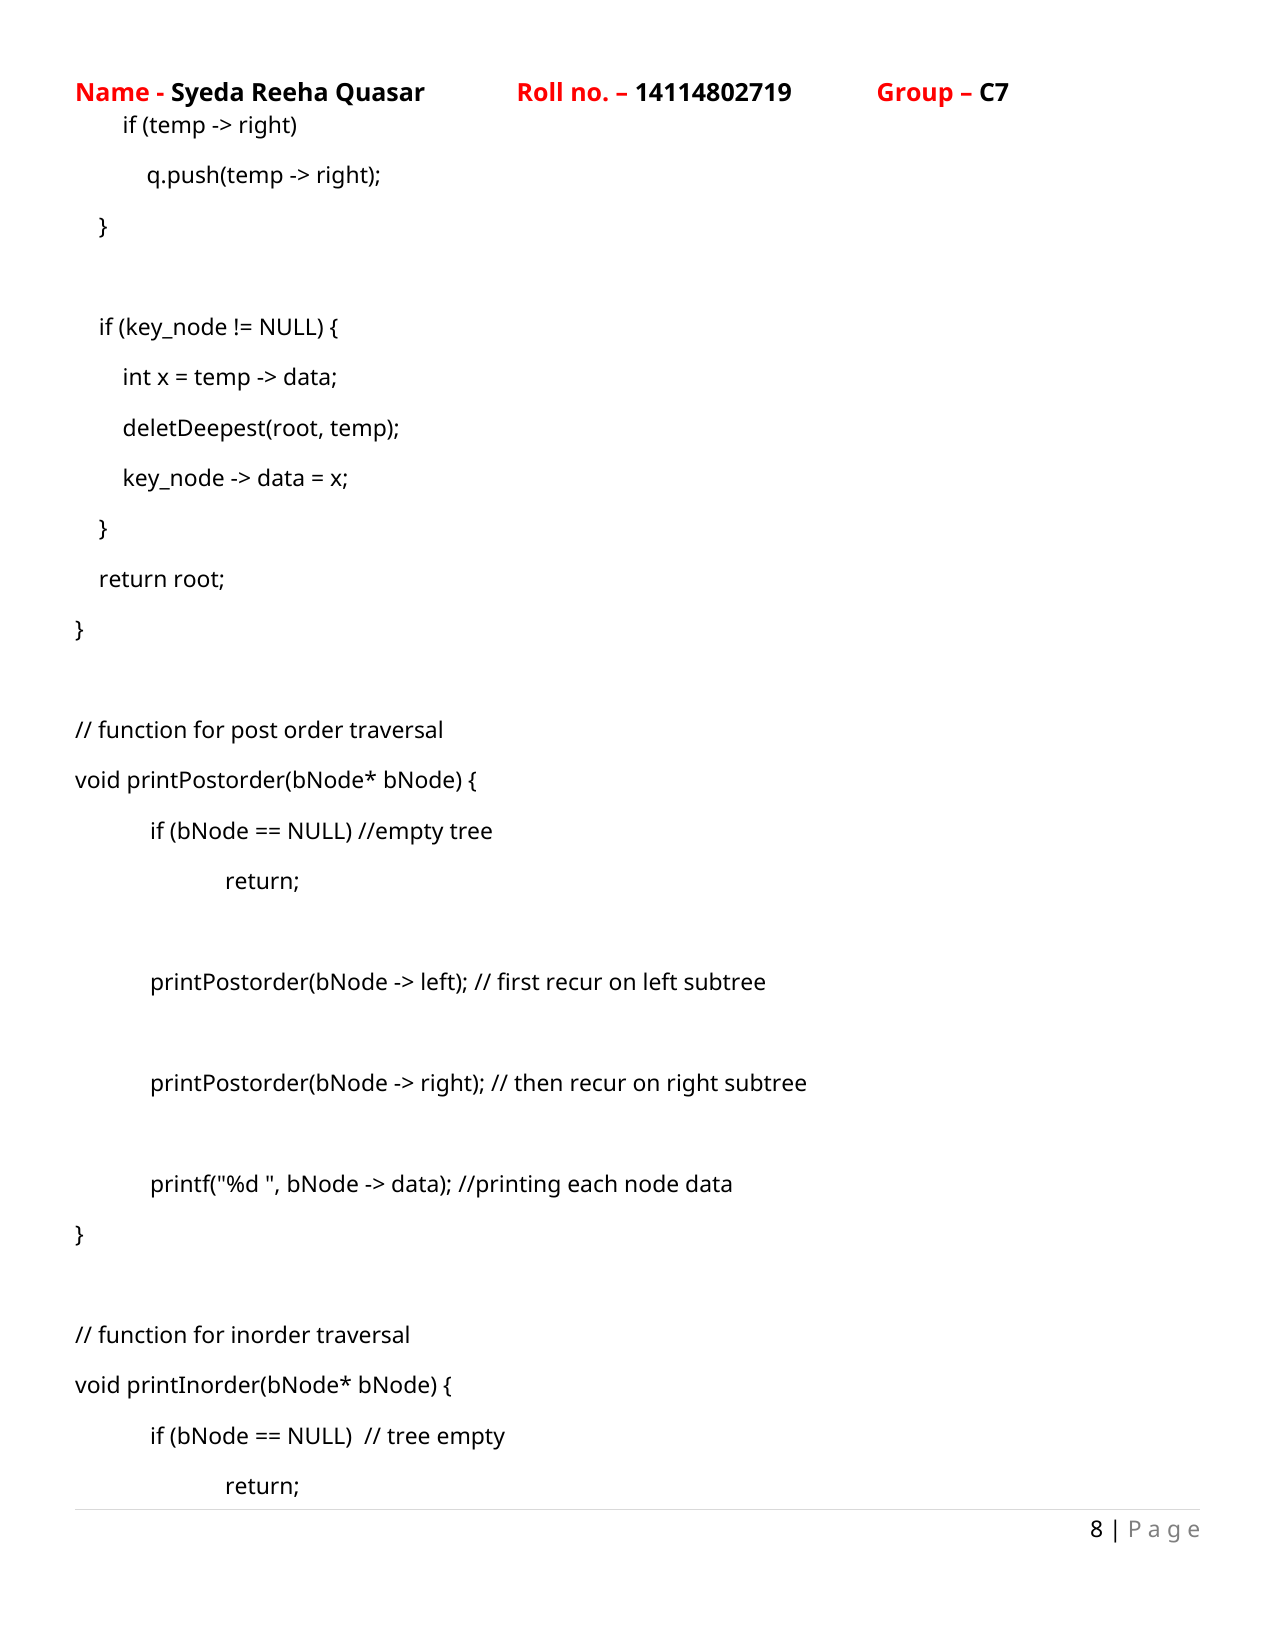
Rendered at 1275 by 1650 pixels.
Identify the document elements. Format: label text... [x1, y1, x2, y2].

text if (bNode == NULL) //empty tree [75, 815, 1200, 846]
text int x = temp -> data; [75, 361, 1200, 392]
text return; [75, 865, 1200, 897]
text deletDeepest(root, temp); [75, 412, 1200, 443]
text printPostorder(bNode -> right); // then recur on right subtree [75, 1067, 1200, 1098]
text if (key_node != NULL) { [75, 311, 1200, 342]
text if (bNode == NULL) // tree empty [75, 1420, 1200, 1451]
text return root; [75, 563, 1200, 594]
text } [75, 613, 1200, 644]
text // function for inorder traversal [75, 1319, 1200, 1350]
text key_node -> data = x; [75, 462, 1200, 493]
text } [75, 210, 1200, 241]
text if (temp -> right) [75, 109, 1200, 140]
text q.push(temp -> right); [75, 159, 1200, 191]
text void printPostorder(bNode* bNode) { [75, 764, 1200, 796]
text return; [75, 1470, 1200, 1502]
text void printInorder(bNode* bNode) { [75, 1369, 1200, 1401]
text printf("%d ", bNode -> data); //printing each node data [75, 1168, 1200, 1199]
text // function for post order traversal [75, 714, 1200, 745]
text printPostorder(bNode -> left); // first recur on left subtree [75, 966, 1200, 997]
text } [75, 512, 1200, 544]
text } [75, 1218, 1200, 1249]
